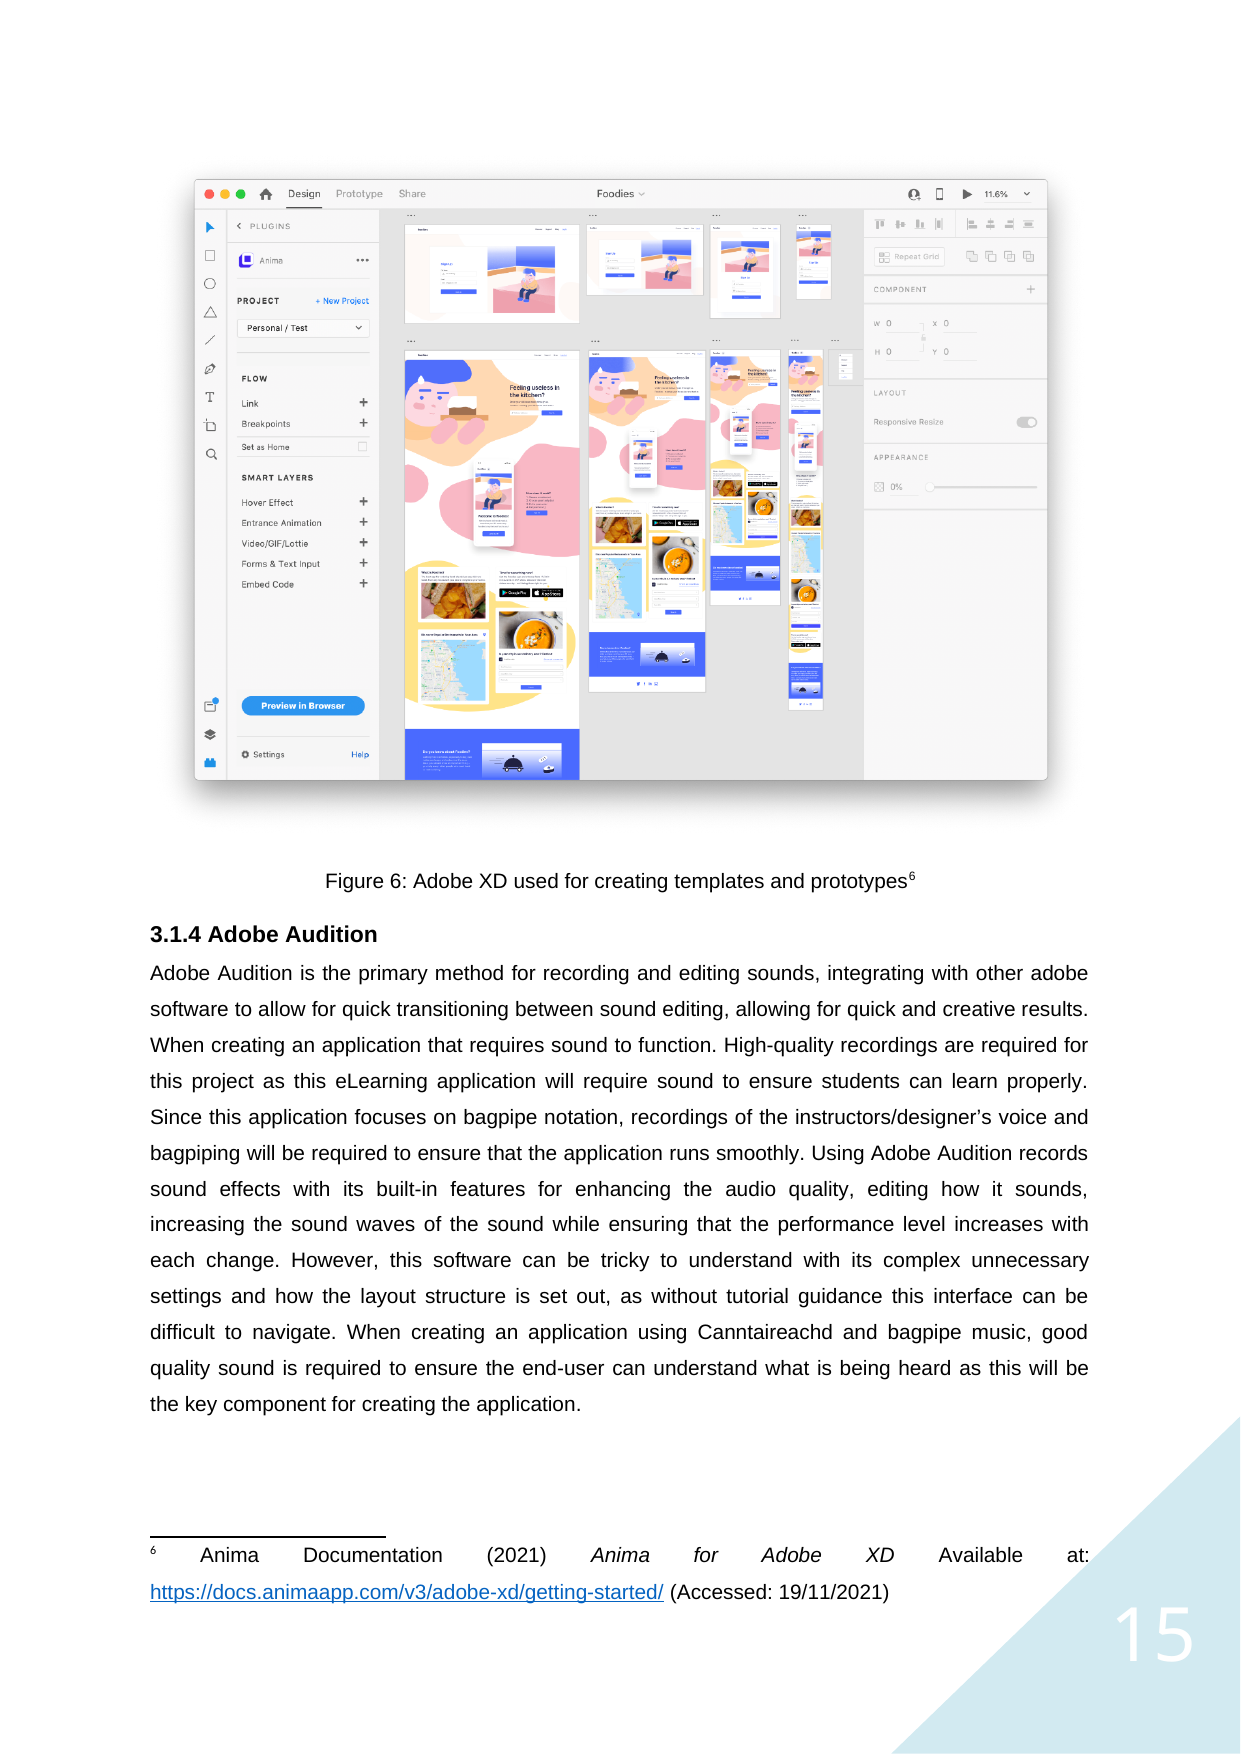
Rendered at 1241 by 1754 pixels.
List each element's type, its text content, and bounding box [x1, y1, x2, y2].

text Figure 6: Adobe XD used for creating templates and prototypes [150, 869, 1090, 893]
picture [150, 150, 1091, 838]
subtitle 3.1.4 Adobe Audition [150, 921, 1090, 948]
text Adobe Audition is the primary method for recording and editing sounds, integrating with other adobe software to allow for quick transitioning between sound editing, allowing for quick and creative results. When creating an application that requires sound to function. High-quality recordings are required for this project as this eLearning application will require sound to ensure students can learn properly. Since this application focuses on bagpipe notation, recordings of the instructors/designer’s voice and bagpiping will be required to ensure that the application runs smoothly. Using Adobe Audition records sound effects with its built-in features for enhancing the audio quality, editing how it sounds, increasing the sound waves of the sound while ensuring that the performance level increases with each change. However, this software can be tricky to understand with its complex unnecessary settings and how the layout structure is set out, as without tutorial guidance this interface can be difficult to navigate. When creating an application using Canntaireachd and bagpipe music, good quality sound is required to ensure the end-user can understand what is being heard as this will be the key component for creating the application. [150, 961, 1090, 1416]
